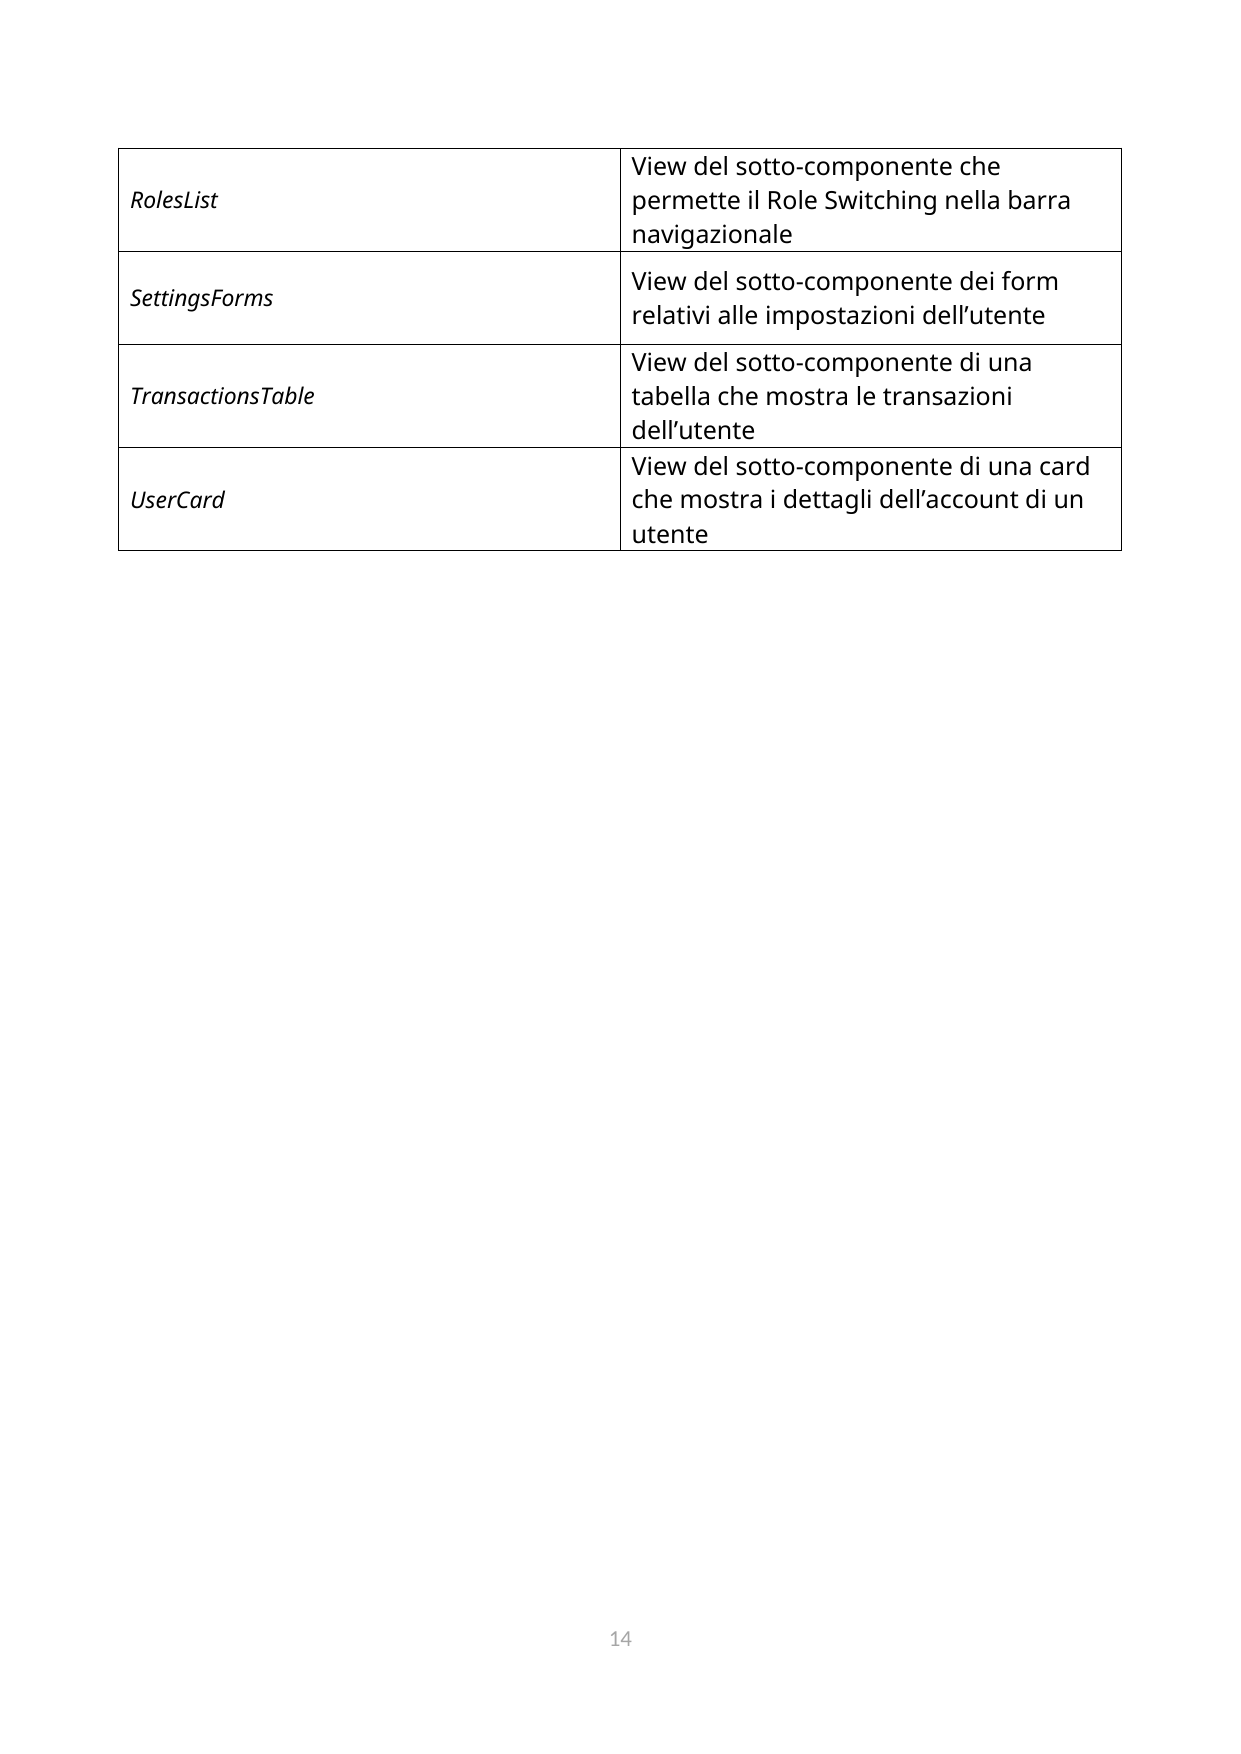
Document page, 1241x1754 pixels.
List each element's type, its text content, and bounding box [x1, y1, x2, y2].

table_cell RolesList [119, 149, 620, 251]
table_cell SettingsForms [119, 252, 620, 344]
table_cell View del sotto-componente dei form relativi alle impostazioni dell’utente [621, 252, 1121, 344]
table_cell UserCard [119, 448, 620, 550]
table_cell View del sotto-componente che permette il Role Switching nella barra navigazionale [621, 149, 1121, 251]
table_cell TransactionsTable [119, 345, 620, 447]
table_cell View del sotto-componente di una tabella che mostra le transazioni dell’utente [621, 345, 1121, 447]
table_cell View del sotto-componente di una card che mostra i dettagli dell’account di un utente [621, 448, 1121, 550]
